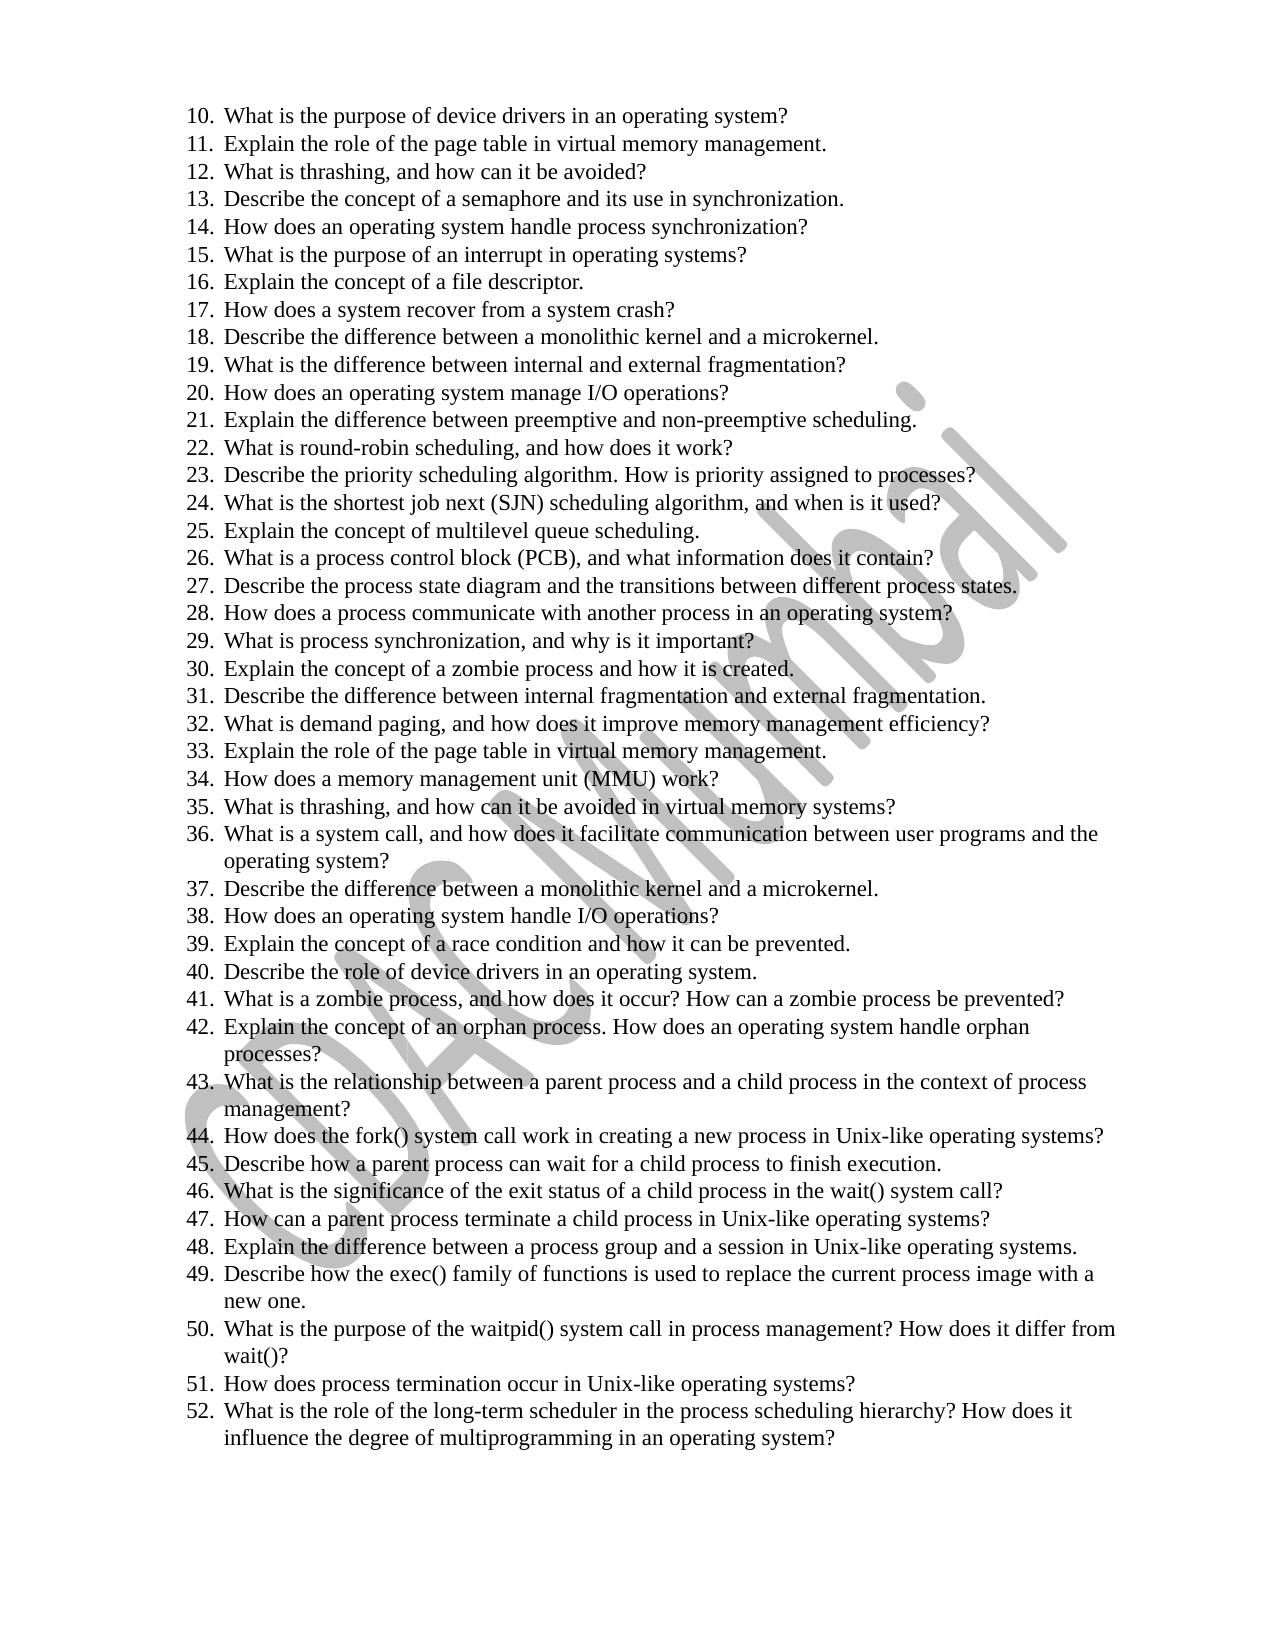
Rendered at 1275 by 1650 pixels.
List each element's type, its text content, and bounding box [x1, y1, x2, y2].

list Describe the difference between internal fragmentation and external fragmentation. [186, 682, 1123, 709]
list How does an operating system manage I/O operations? [186, 379, 1123, 405]
list What is a process control block (PCB), and what information does it contain? [186, 544, 1123, 571]
list How does an operating system handle process synchronization? [186, 213, 1123, 239]
list How can a parent process terminate a child process in Unix-like operating systems? [186, 1205, 1123, 1232]
list What is a zombie process, and how does it occur? How can a zombie process be prevented? [186, 985, 1123, 1012]
list Describe the difference between a monolithic kernel and a microkernel. [186, 323, 1123, 350]
list What is the shortest job next (SJN) scheduling algorithm, and when is it used? [186, 489, 1123, 515]
list Explain the role of the page table in virtual memory management. [186, 737, 1123, 764]
list Describe the process state diagram and the transitions between different process states. [186, 572, 1123, 598]
list Describe the priority scheduling algorithm. How is priority assigned to processes? [186, 461, 1123, 488]
list What is the relationship between a parent process and a child process in the context of process management? [186, 1068, 1123, 1121]
list What is the purpose of the waitpid() system call in process management? How does it differ from wait()? [186, 1315, 1123, 1368]
list What is round-robin scheduling, and how does it work? [186, 434, 1123, 460]
list What is demand paging, and how does it improve memory management efficiency? [186, 710, 1123, 736]
list How does the fork() system call work in creating a new process in Unix-like operating systems? [186, 1122, 1123, 1149]
list What is process synchronization, and why is it important? [186, 627, 1123, 653]
list Describe how the exec() family of functions is used to replace the current process image with a new one. [186, 1260, 1123, 1314]
list Explain the concept of a zombie process and how it is created. [186, 655, 1123, 681]
list How does an operating system handle I/O operations? [186, 903, 1123, 929]
list What is the difference between internal and external fragmentation? [186, 351, 1123, 377]
list How does a memory management unit (MMU) work? [186, 765, 1123, 791]
list Describe the role of device drivers in an operating system. [186, 958, 1123, 984]
list Explain the concept of a file descriptor. [186, 268, 1123, 294]
list Explain the difference between a process group and a session in Unix-like operating systems. [186, 1233, 1123, 1259]
list How does a process communicate with another process in an operating system? [186, 599, 1123, 626]
list What is the purpose of device drivers in an operating system? [186, 103, 1123, 129]
list What is the significance of the exit status of a child process in the wait() system call? [186, 1178, 1123, 1204]
list What is the role of the long-term scheduler in the process scheduling hierarchy? How does it influence the degree of multiprogramming in an operating system? [186, 1397, 1123, 1451]
list Explain the concept of multilevel queue scheduling. [186, 517, 1123, 543]
list Describe how a parent process can wait for a child process to finish execution. [186, 1150, 1123, 1176]
list Explain the concept of an orphan process. How does an operating system handle orphan processes? [186, 1013, 1123, 1066]
list What is the purpose of an interrupt in operating systems? [186, 241, 1123, 267]
list What is a system call, and how does it facilitate communication between user programs and the operating system? [186, 820, 1123, 874]
list Describe the concept of a semaphore and its use in synchronization. [186, 185, 1123, 212]
list What is thrashing, and how can it be avoided in virtual memory systems? [186, 793, 1123, 819]
list What is thrashing, and how can it be avoided? [186, 158, 1123, 184]
list How does a system recover from a system crash? [186, 296, 1123, 322]
list Explain the difference between preemptive and non-preemptive scheduling. [186, 406, 1123, 433]
list Explain the concept of a race condition and how it can be prevented. [186, 930, 1123, 957]
list How does process termination occur in Unix-like operating systems? [186, 1370, 1123, 1396]
list Explain the role of the page table in virtual memory management. [186, 130, 1123, 157]
list Describe the difference between a monolithic kernel and a microkernel. [186, 875, 1123, 901]
